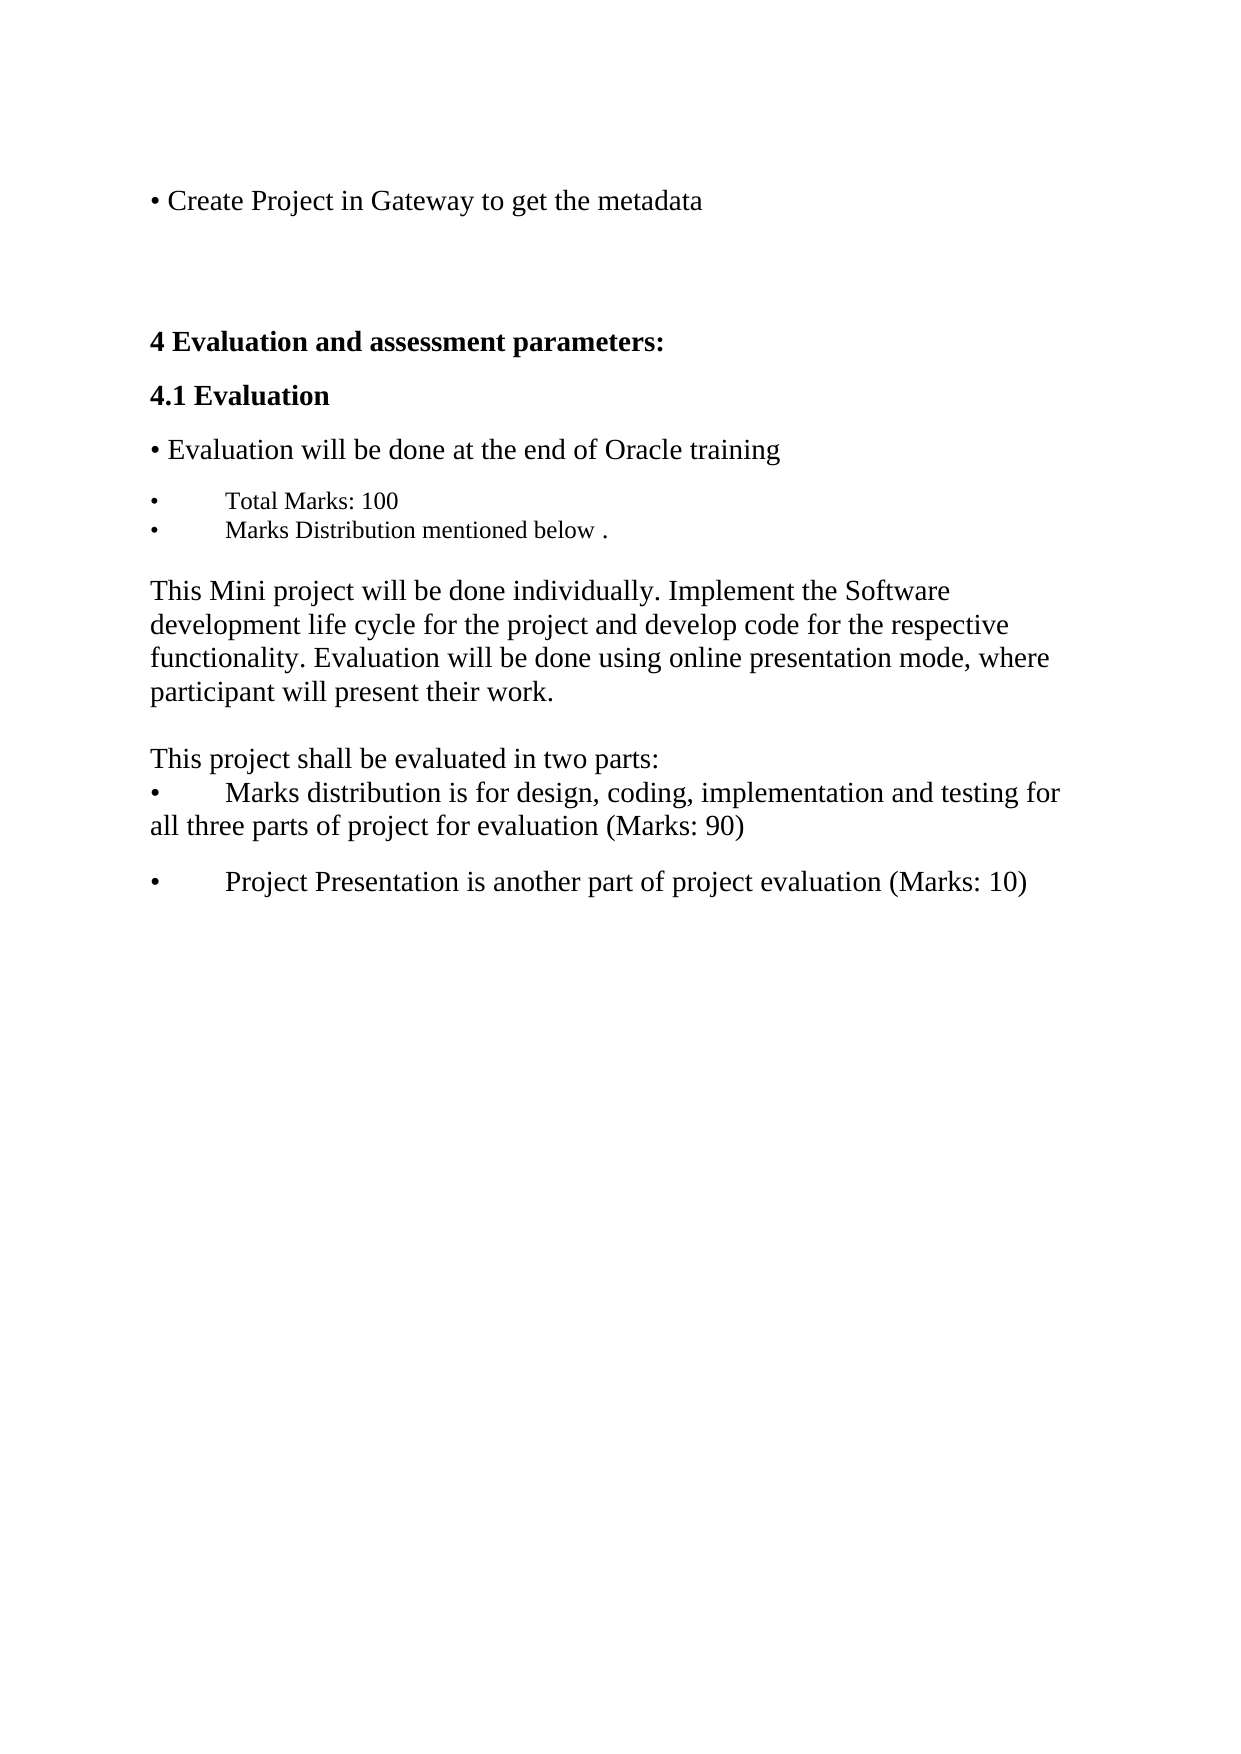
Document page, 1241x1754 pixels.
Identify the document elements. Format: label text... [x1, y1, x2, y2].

text This project shall be evaluated in two parts: [150, 741, 1090, 775]
text • Create Project in Gateway to get the metadata [150, 183, 1090, 217]
list Marks distribution is for design, coding, implementation and testing for all three parts of project for evaluation (Marks: 90) [150, 775, 1090, 842]
text 4 Evaluation and assessment parameters: [150, 324, 1090, 358]
list Total Marks: 100 [150, 486, 1090, 515]
text 4.1 Evaluation [150, 378, 1090, 412]
text This Mini project will be done individually. Implement the Software development life cycle for the project and develop code for the respective functionality. Evaluation will be done using online presentation mode, where participant will present their work. [150, 573, 1090, 708]
list Marks Distribution mentioned below  [150, 515, 1090, 545]
text • Evaluation will be done at the end of Oracle training [150, 432, 1090, 466]
list Project Presentation is another part of project evaluation (Marks: 10) [150, 864, 1090, 898]
